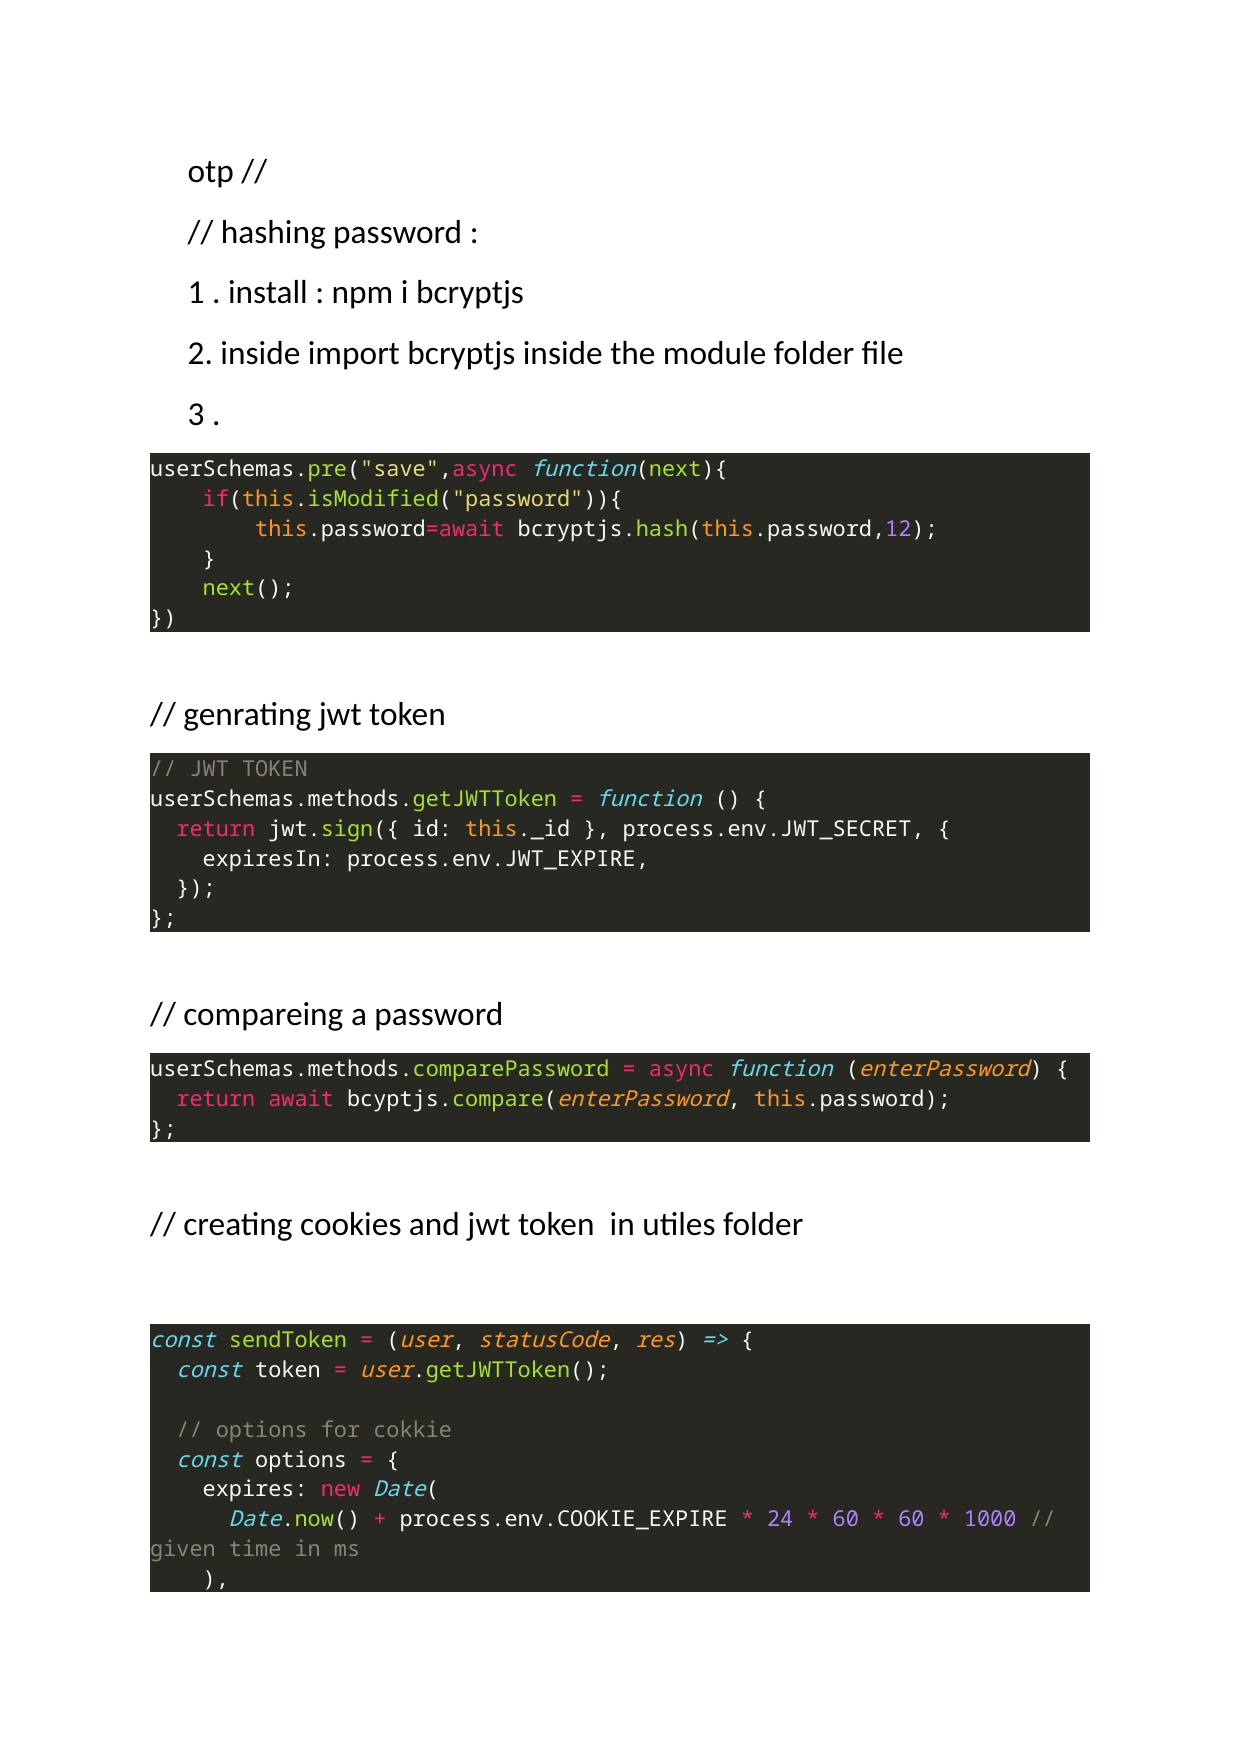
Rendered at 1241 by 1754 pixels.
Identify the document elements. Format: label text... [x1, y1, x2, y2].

text const token = user.getJWTToken(); [150, 1354, 1090, 1384]
text // genrating jwt token [150, 692, 1090, 733]
text }; [150, 1113, 1090, 1142]
text 1 . install : npm i bcryptjs [187, 271, 1090, 312]
text if(this.isModified("password")){ [150, 483, 1090, 513]
text next(); [150, 572, 1090, 602]
text } [150, 542, 1090, 572]
text Date.now() + process.env.COOKIE_EXPIRE * 24 * 60 * 60 * 1000 // given time in ms [150, 1503, 1090, 1563]
text return jwt.sign({ id: this._id }, process.env.JWT_SECRET, { [150, 813, 1090, 842]
text expires: new Date( [150, 1473, 1090, 1503]
text // JWT TOKEN [150, 753, 1090, 783]
text }; [150, 902, 1090, 932]
text const sendToken = (user, statusCode, res) => { [150, 1324, 1090, 1354]
text return await bcyptjs.compare(enterPassword, this.password); [150, 1083, 1090, 1113]
text }) [150, 602, 1090, 632]
text userSchemas.pre("save",async function(next){ [150, 453, 1090, 483]
text // creating cookies and jwt token in utiles folder [150, 1203, 1090, 1244]
text // hashing password : [187, 211, 1090, 251]
text // compareing a password [150, 992, 1090, 1033]
text otp // [187, 150, 1090, 191]
text }); [150, 872, 1090, 902]
text this.password=await bcryptjs.hash(this.password,12); [150, 513, 1090, 542]
text ), [150, 1563, 1090, 1592]
text userSchemas.methods.getJWTToken = function () { [150, 783, 1090, 813]
text // options for cokkie [150, 1414, 1090, 1443]
text 3 . [187, 392, 1090, 433]
text const options = { [150, 1443, 1090, 1473]
text userSchemas.methods.comparePassword = async function (enterPassword) { [150, 1053, 1090, 1083]
text expiresIn: process.env.JWT_EXPIRE, [150, 842, 1090, 872]
text 2. inside import bcryptjs inside the module folder file [187, 332, 1090, 373]
